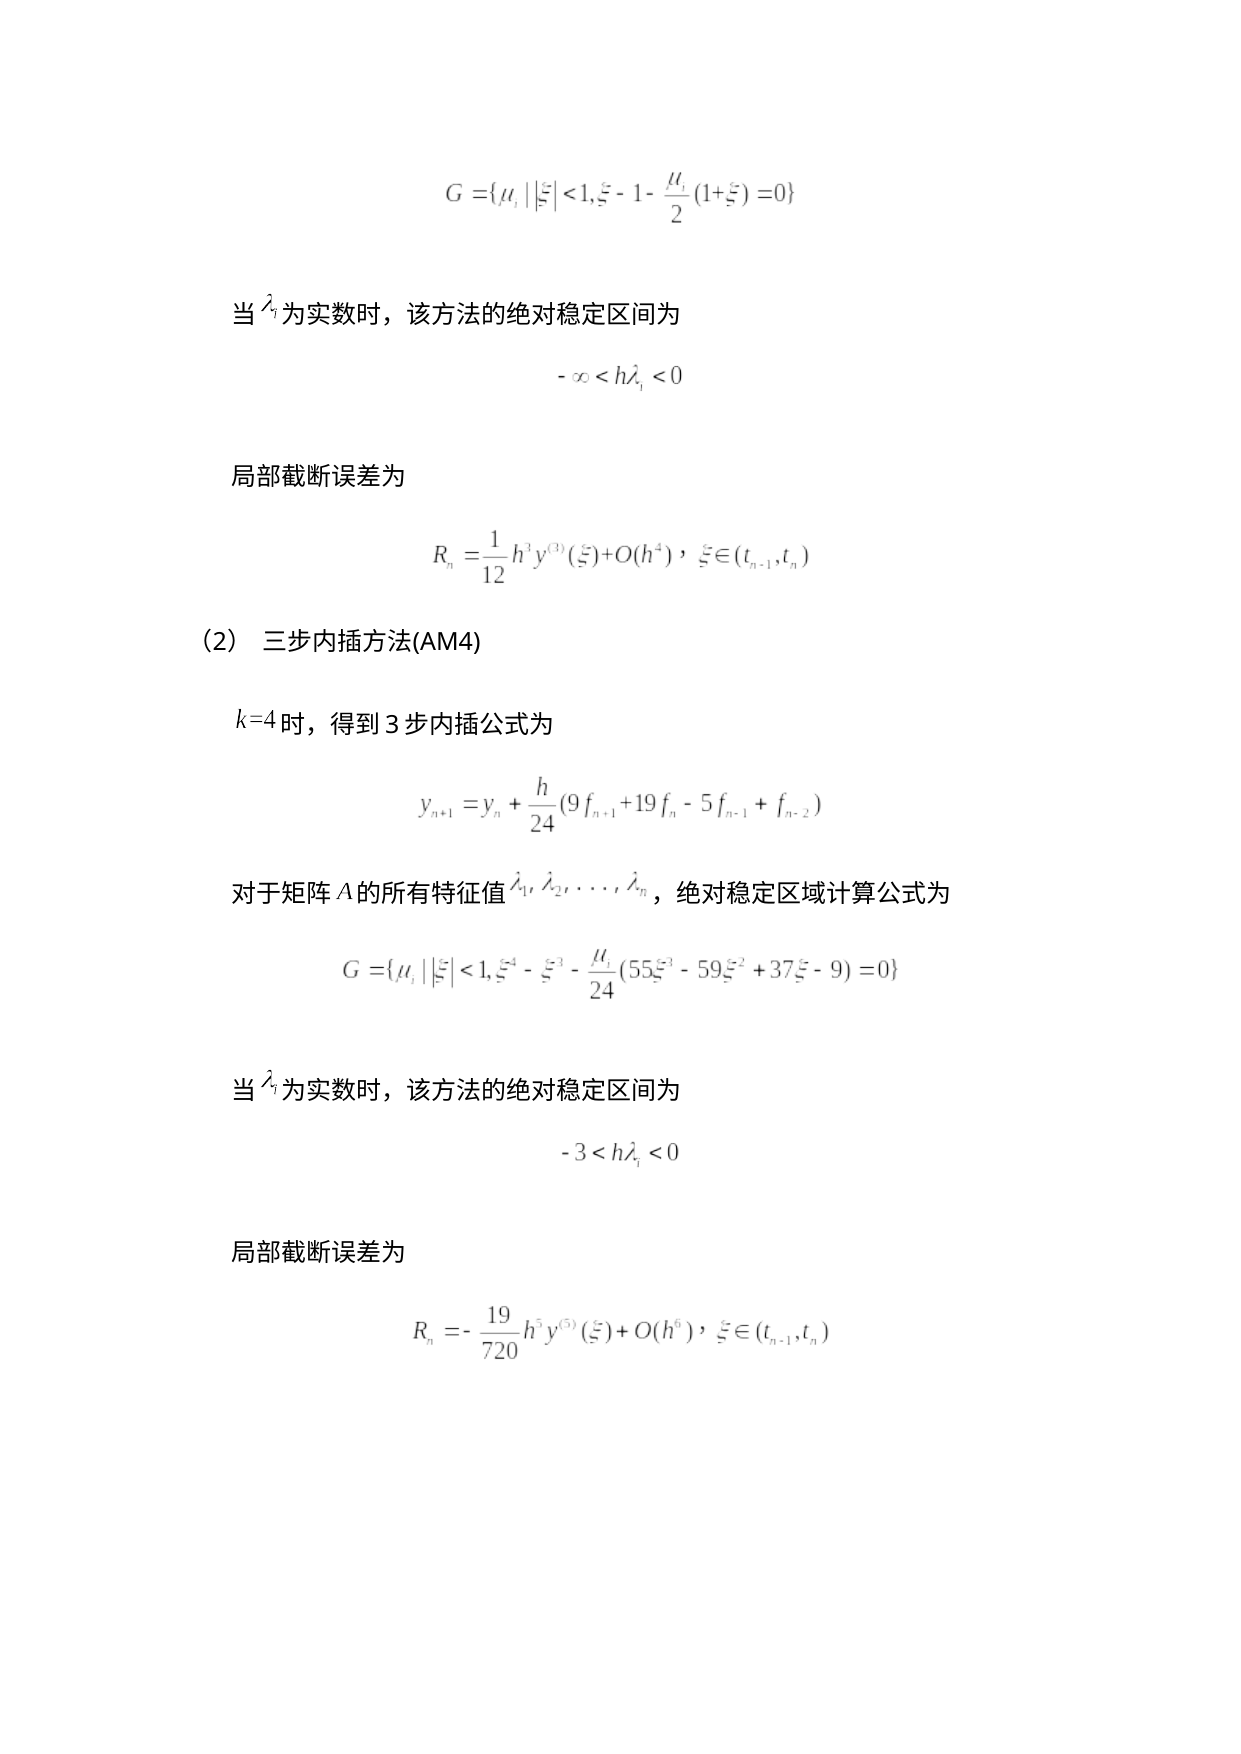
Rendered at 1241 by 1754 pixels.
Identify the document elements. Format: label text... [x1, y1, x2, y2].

text 对于矩阵的所有特征值，绝对稳定区域计算公式为 [187, 855, 1053, 920]
text 时，得到3步内插公式为 [187, 690, 1053, 755]
text 局部截断误差为 [187, 442, 1053, 507]
list 三步内插方法(AM4) [187, 607, 1053, 672]
text 局部截断误差为 [187, 1218, 1053, 1283]
text 当为实数时，该方法的绝对稳定区间为 [187, 276, 1053, 341]
text 当为实数时，该方法的绝对稳定区间为 [187, 1052, 1053, 1117]
